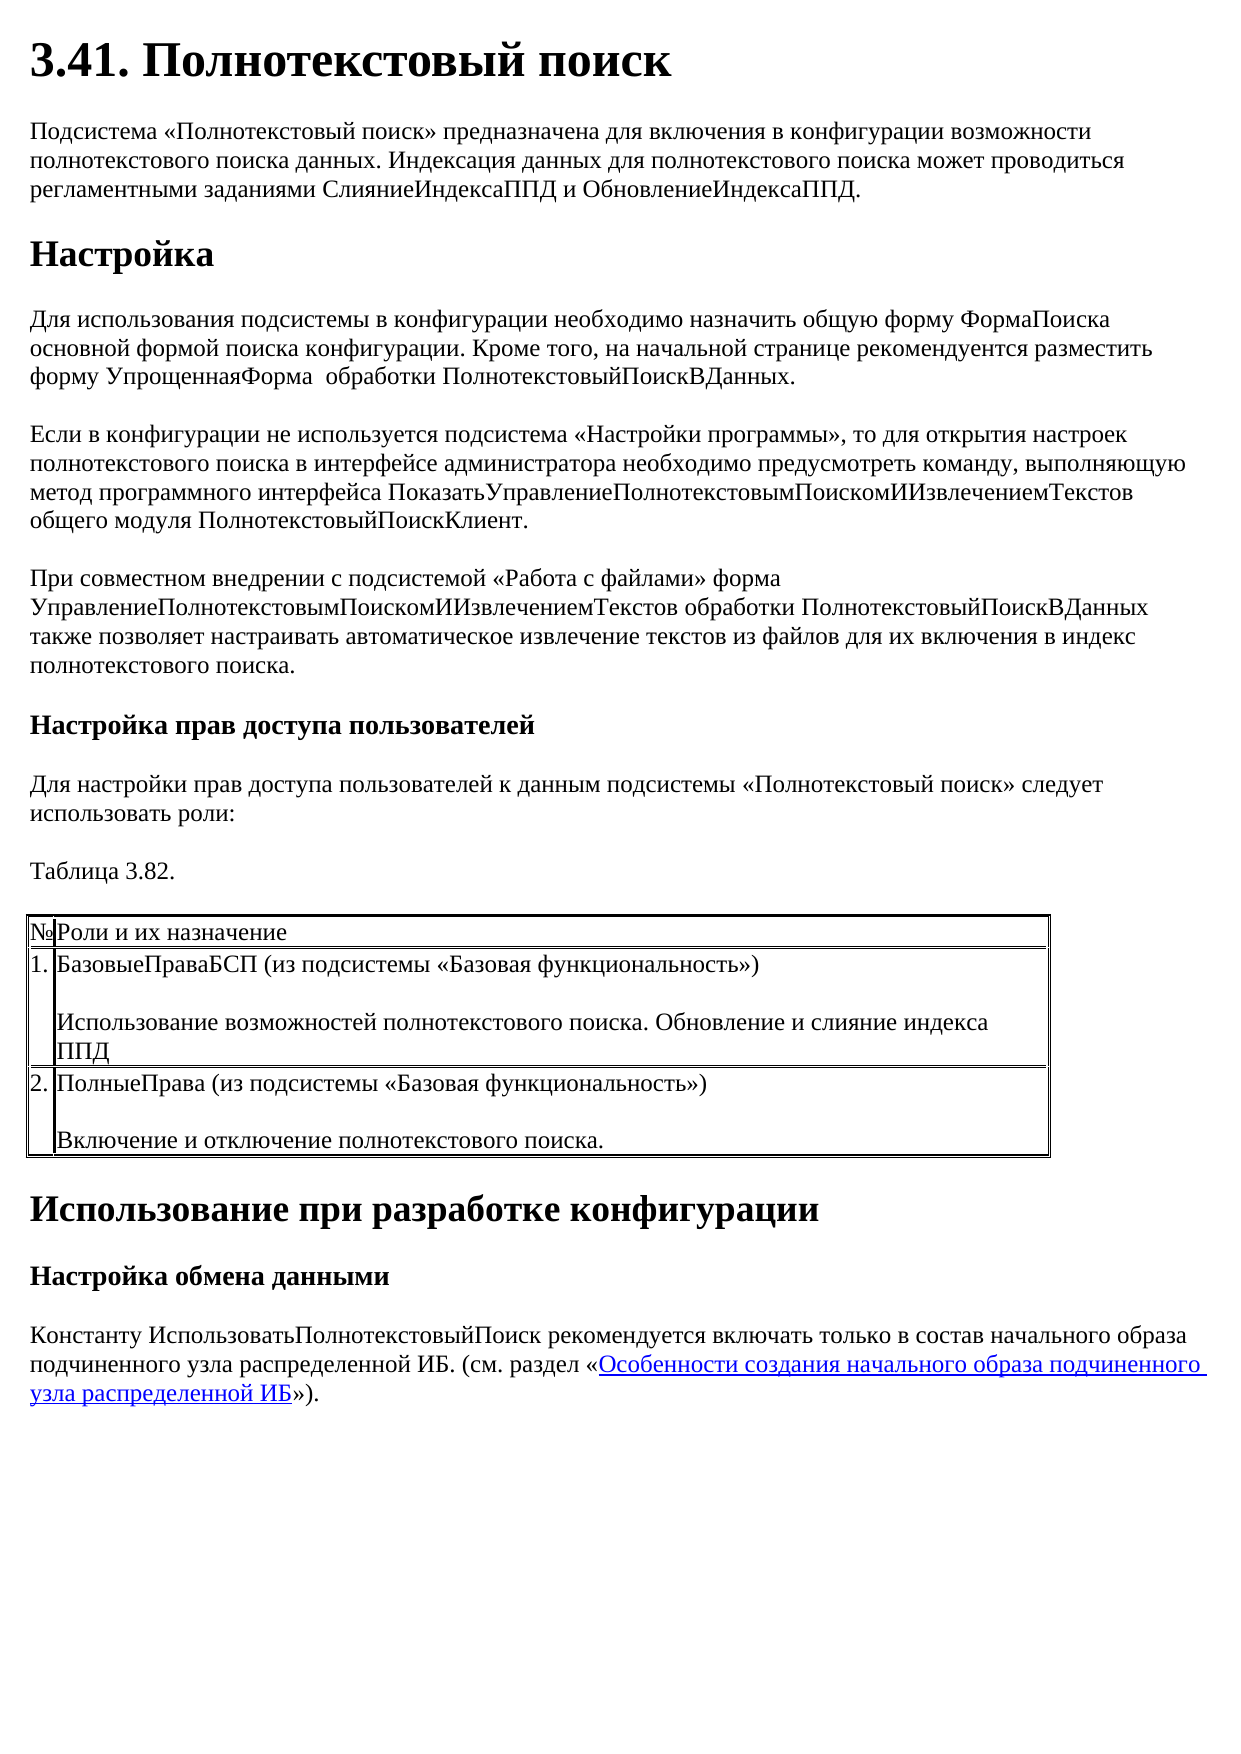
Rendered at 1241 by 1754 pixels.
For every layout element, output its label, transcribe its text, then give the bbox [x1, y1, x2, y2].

text Если в конфигурации не используется подсистема «Настройки программы», то для открытия настроек полнотекстового поиска в интерфейсе администратора необходимо предусмотреть команду, выполняющую метод программного интерфейса ПоказатьУправлениеПолнотекстовымПоискомИИзвлечениемТекстов общего модуля ПолнотекстовыйПоискКлиент. [29, 419, 1211, 534]
text Для использования подсистемы в конфигурации необходимо назначить общую форму ФормаПоиска основной формой поиска конфигурации. Кроме того, на начальной странице рекомендуентся разместить форму УпрощеннаяФорма обработки ПолнотекстовыйПоискВДанных. [29, 304, 1211, 390]
text Настройка прав доступа пользователей [29, 708, 1211, 740]
table_header Роли и их назначение [54, 917, 1048, 946]
text Константу ИспользоватьПолнотекстовыйПоиск рекомендуется включать только в состав начального образа подчиненного узла распределенной ИБ. (см. раздел «Особенности создания начального образа подчиненного узла распределенной ИБ»). [29, 1321, 1211, 1407]
table_header № [29, 916, 54, 946]
text Подсистема «Полнотекстовый поиск» предназначена для включения в конфигурации возможности полнотекстового поиска данных. Индексация данных для полнотекстового поиска может проводиться регламентными заданиями СлияниеИндексаППД и ОбновлениеИндексаППД. [29, 116, 1211, 202]
text Настройка [29, 232, 1211, 275]
text Таблица 3.82. [29, 856, 1211, 885]
table_cell 2. [29, 1065, 54, 1154]
text Для настройки прав доступа пользователей к данным подсистемы «Полнотекстовый поиск» следует использовать роли: [29, 769, 1211, 827]
table_cell БазовыеПраваБСП (из подсистемы «Базовая функциональность») Использование возможностей полнотекстового поиска. Обновление и слияние индекса ППД [54, 946, 1049, 1064]
text 3.41. Полнотекстовый поиск [29, 29, 1211, 87]
table_cell 1. [27, 946, 54, 1064]
text Использование при разработке конфигурации [29, 1187, 1211, 1230]
text При совместном внедрении с подсистемой «Работа с файлами» форма УправлениеПолнотекстовымПоискомИИзвлечениемТекстов обработки ПолнотекстовыйПоискВДанных также позволяет настраивать автоматическое извлечение текстов из файлов для их включения в индекс полнотекстового поиска. [29, 563, 1211, 678]
text Настройка обмена данными [29, 1259, 1211, 1291]
table_cell ПолныеПрава (из подсистемы «Базовая функциональность») Включение и отключение полнотекстового поиска. [54, 1065, 1048, 1154]
